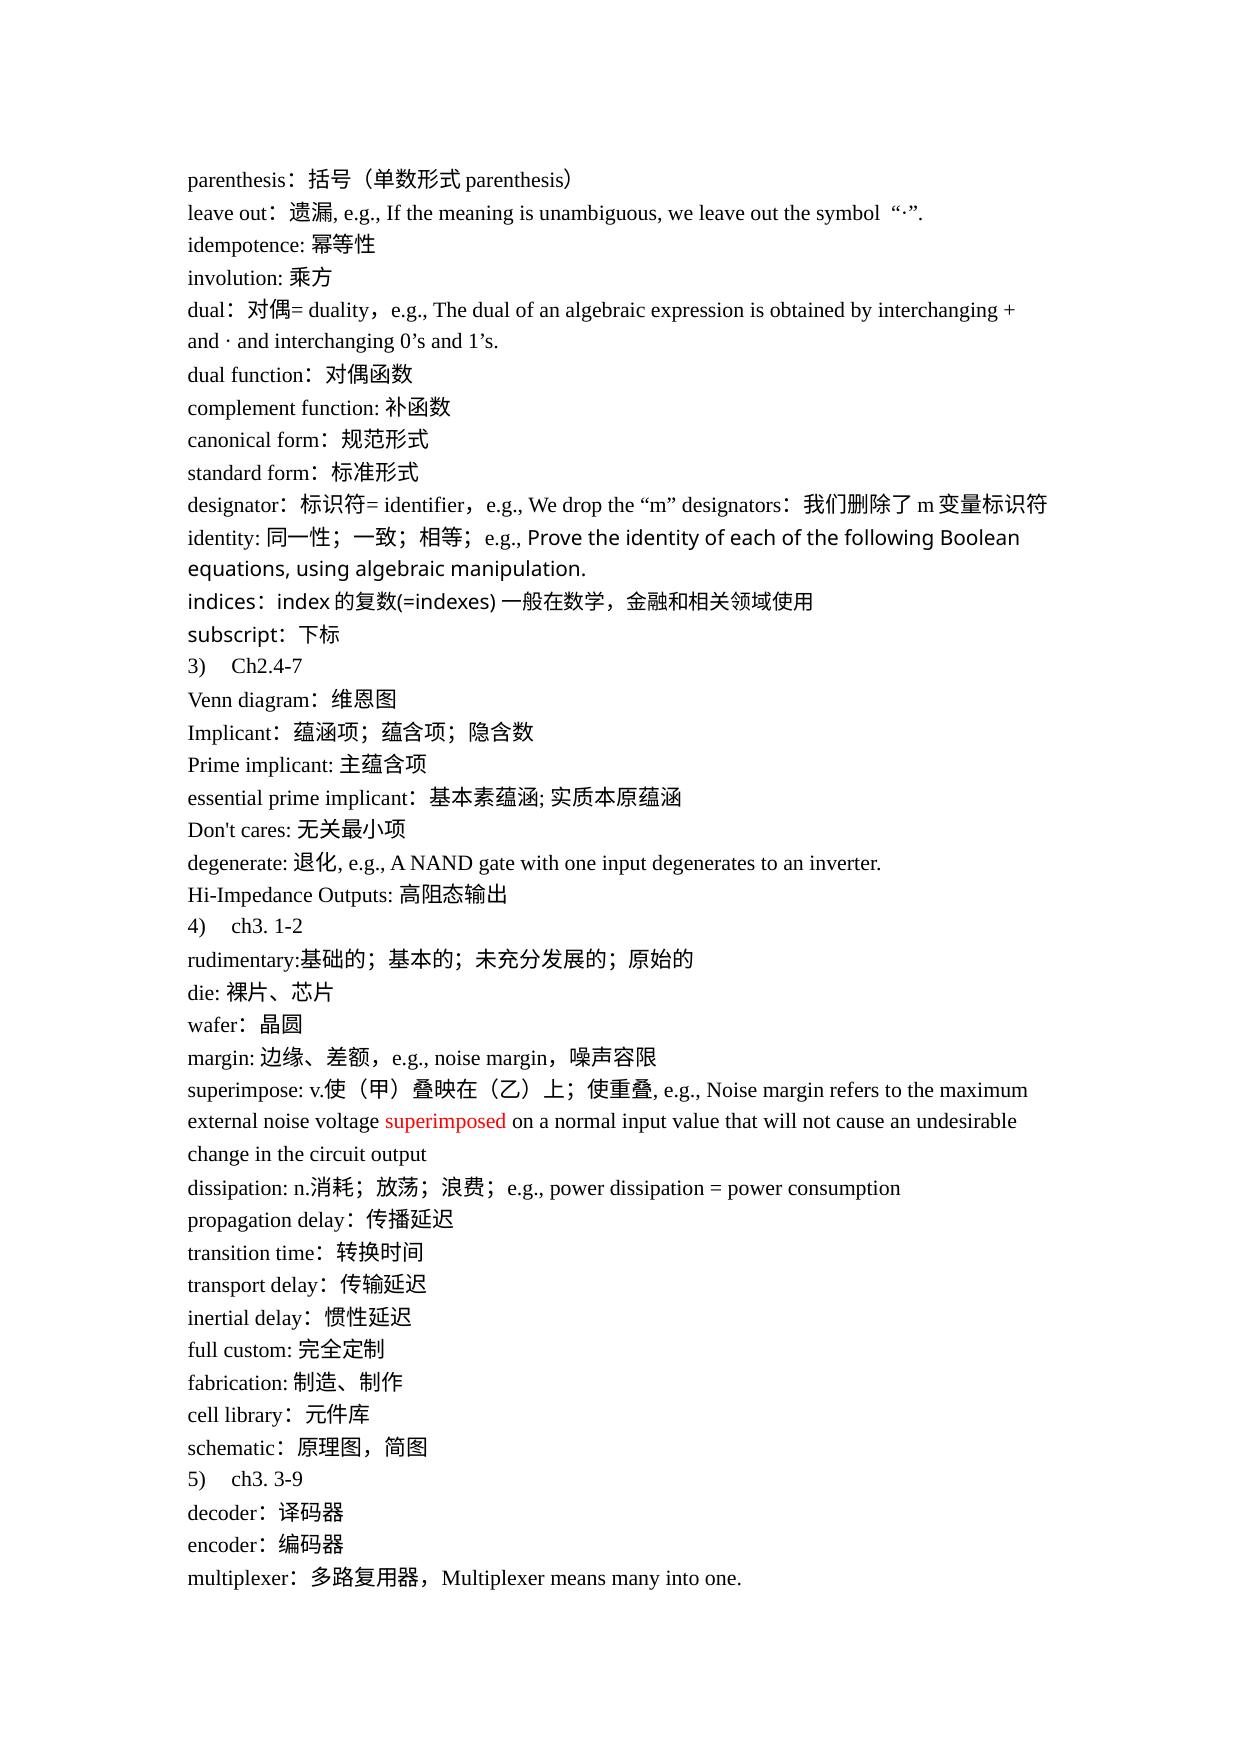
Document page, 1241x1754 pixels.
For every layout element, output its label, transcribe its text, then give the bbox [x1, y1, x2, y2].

text margin: 边缘、差额，e.g., noise margin，噪声容限 [187, 1039, 1053, 1072]
text dual：对偶= duality，e.g., The dual of an algebraic expression is obtained by interchanging + and · and interchanging 0’s and 1’s. [187, 292, 1053, 357]
text fabrication: 制造、制作 [187, 1364, 1053, 1397]
text idempotence: 幂等性 [187, 227, 1053, 259]
text degenerate: 退化, e.g., A NAND gate with one input degenerates to an inverter. [187, 844, 1053, 877]
text propagation delay：传播延迟 [187, 1202, 1053, 1234]
text superimpose: v.使（甲）叠映在（乙）上；使重叠, e.g., Noise margin refers to the maximum external noise voltage superimposed on a normal input value that will not cause an undesirable change in the circuit output [187, 1072, 1053, 1169]
text Hi-Impedance Outputs: 高阻态输出 [187, 877, 1053, 909]
text wafer：晶圆 [187, 1007, 1053, 1039]
text schematic：原理图，简图 [187, 1429, 1053, 1462]
text Venn diagram：维恩图 [187, 682, 1053, 714]
text indices：index的复数(=indexes) 一般在数学，金融和相关领域使用 [187, 584, 1053, 617]
list Ch2.4-7 [187, 649, 1053, 682]
text die: 裸片、芯片 [187, 974, 1053, 1007]
text dissipation: n.消耗；放荡；浪费；e.g., power dissipation = power consumption [187, 1169, 1053, 1202]
text Prime implicant: 主蕴含项 [187, 747, 1053, 779]
text transition time：转换时间 [187, 1234, 1053, 1267]
text designator：标识符= identifier，e.g., We drop the “m” designators：我们删除了m变量标识符 [187, 487, 1053, 519]
text essential prime implicant：基本素蕴涵; 实质本原蕴涵 [187, 779, 1053, 812]
text rudimentary:基础的；基本的；未充分发展的；原始的 [187, 942, 1053, 974]
text decoder：译码器 [187, 1494, 1053, 1527]
text canonical form：规范形式 [187, 422, 1053, 454]
text subscript：下标 [187, 617, 1053, 649]
text transport delay：传输延迟 [187, 1267, 1053, 1299]
text complement function: 补函数 [187, 389, 1053, 422]
text standard form：标准形式 [187, 454, 1053, 487]
text Don't cares: 无关最小项 [187, 812, 1053, 844]
text encoder：编码器 [187, 1527, 1053, 1559]
text leave out：遗漏, e.g., If the meaning is unambiguous, we leave out the symbol “·”. [187, 194, 1053, 227]
text inertial delay：惯性延迟 [187, 1299, 1053, 1332]
list ch3. 3-9 [187, 1462, 1053, 1494]
text cell library：元件库 [187, 1397, 1053, 1429]
list ch3. 1-2 [187, 909, 1053, 942]
text involution: 乘方 [187, 259, 1053, 292]
text identity: 同一性；一致；相等；e.g., Prove the identity of each of the following Boolean equations, using algebraic manipulation. [187, 519, 1053, 584]
text parenthesis：括号（单数形式parenthesis） [187, 162, 1053, 194]
text Implicant：蕴涵项；蕴含项；隐含数 [187, 714, 1053, 747]
text dual function：对偶函数 [187, 357, 1053, 389]
text multiplexer：多路复用器，Multiplexer means many into one. [187, 1559, 1053, 1592]
text full custom: 完全定制 [187, 1332, 1053, 1364]
